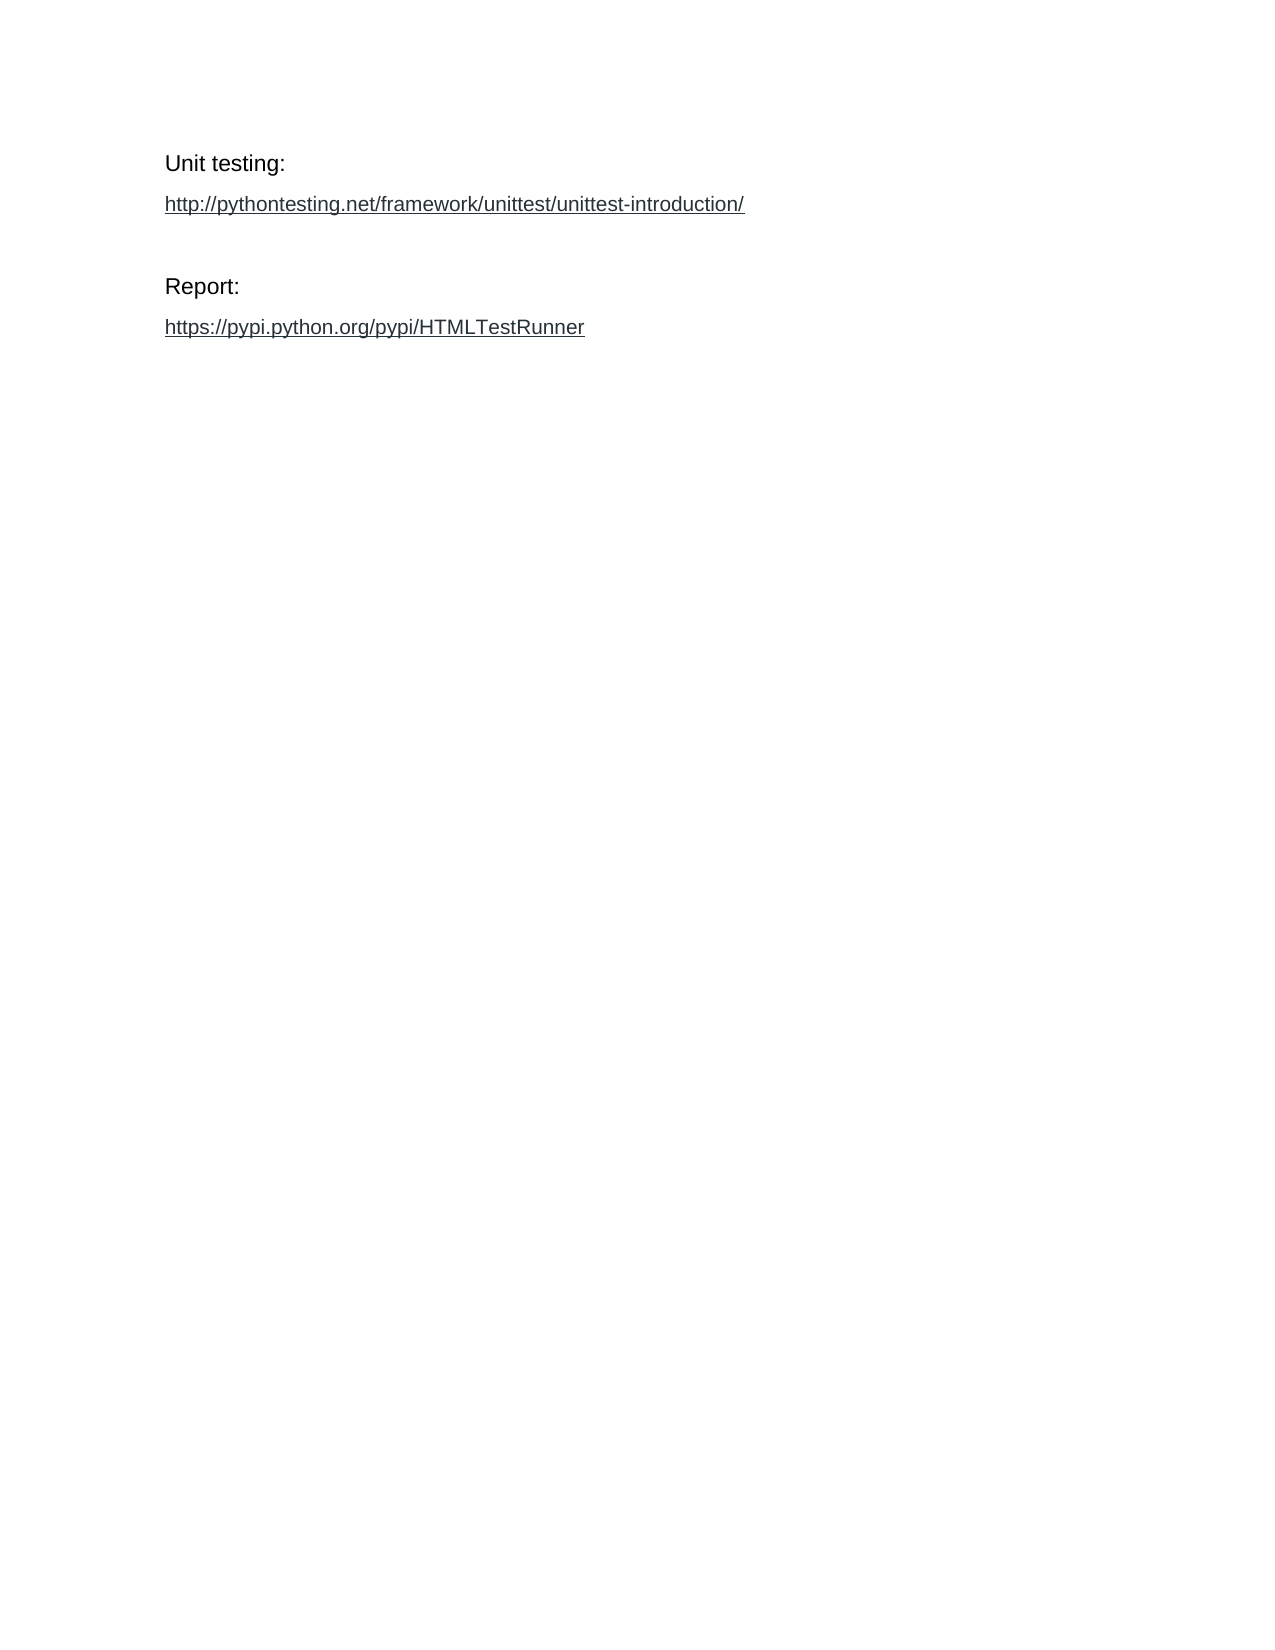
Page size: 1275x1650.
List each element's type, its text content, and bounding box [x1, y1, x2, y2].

text Report: [164, 273, 1110, 299]
text https://pypi.python.org/pypi/HTMLTestRunner [164, 315, 1110, 339]
text Unit testing: [164, 150, 1110, 176]
text http://pythontesting.net/framework/unittest/unittest-introduction/ [164, 192, 1110, 216]
